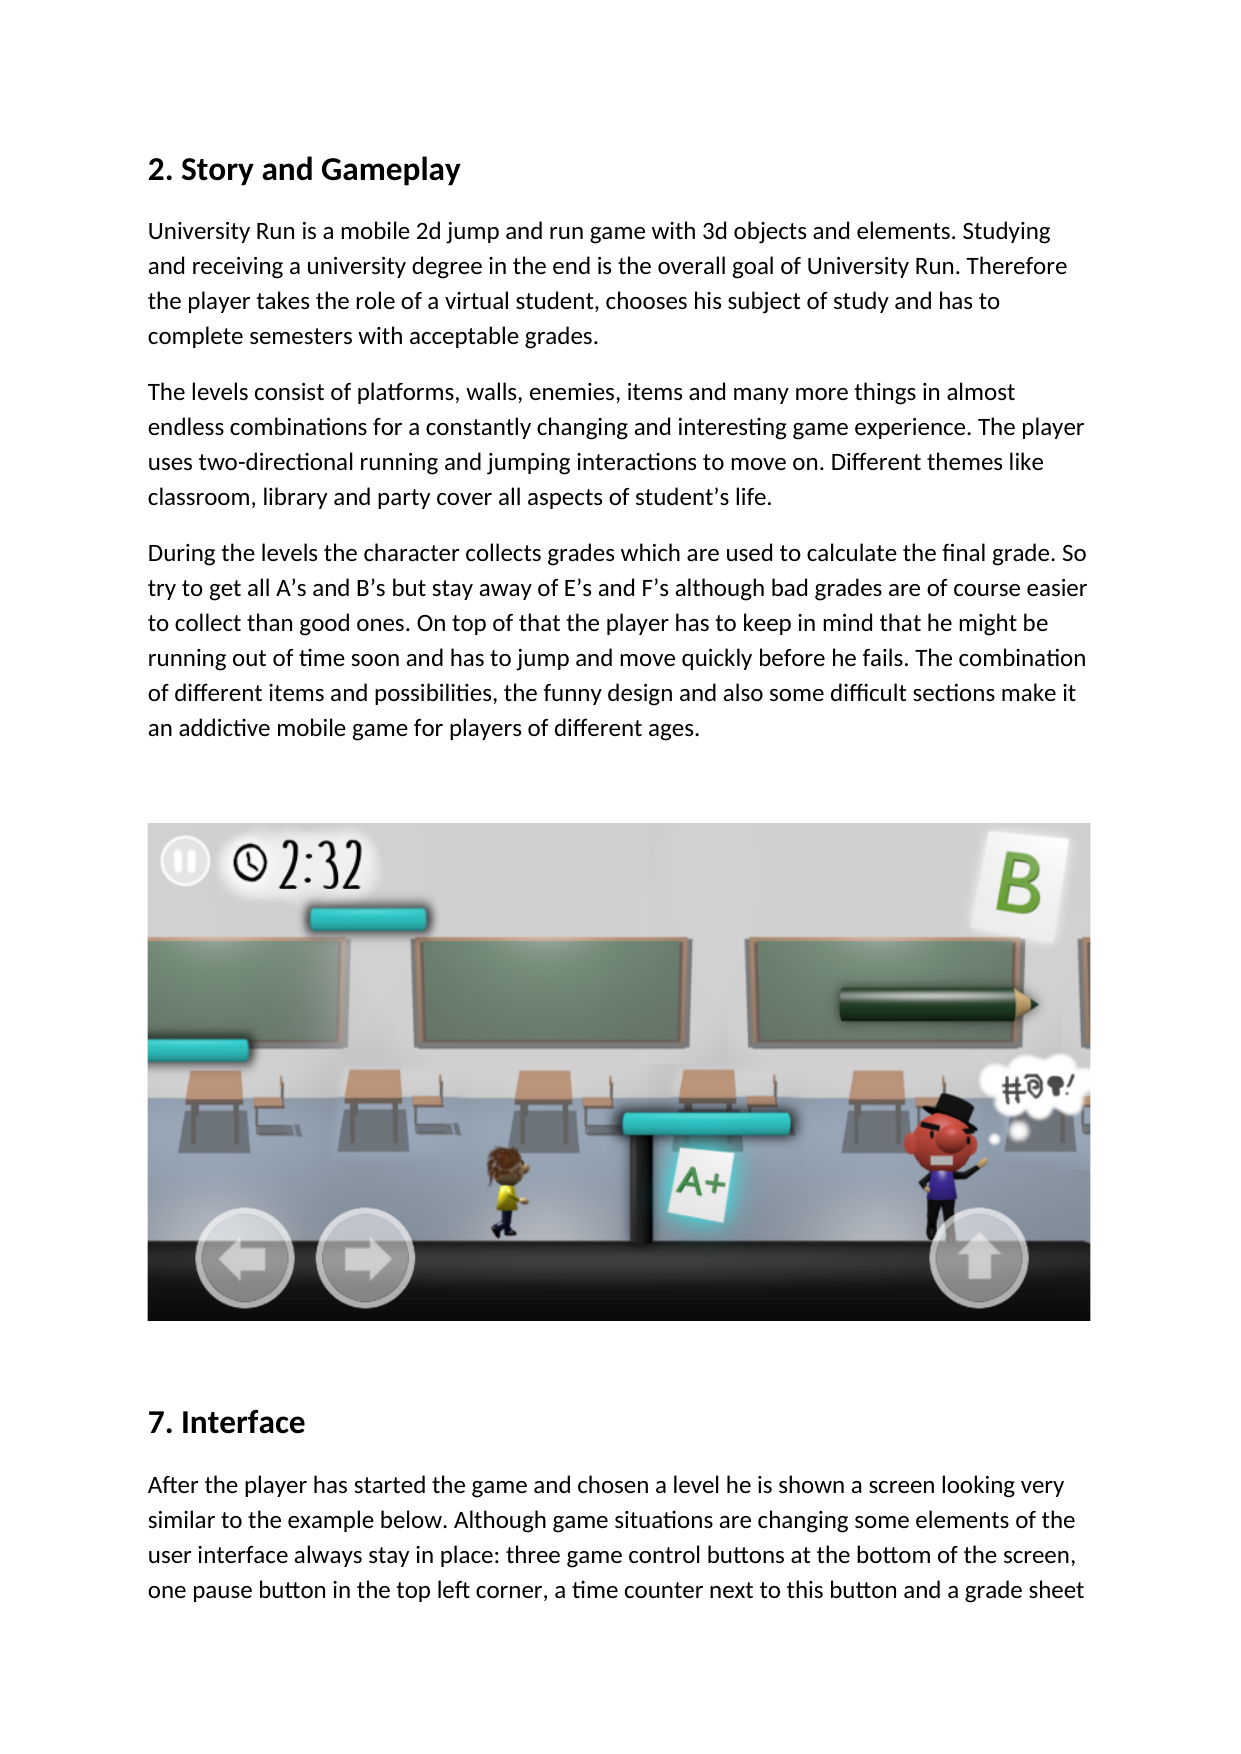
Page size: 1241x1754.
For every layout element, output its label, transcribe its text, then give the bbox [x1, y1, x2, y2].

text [148, 1469, 1093, 1604]
text 2. Story and Gameplay [148, 148, 1093, 188]
text 7. Interface [148, 1401, 1093, 1442]
text The levels consist of platforms, walls, enemies, items and many more things in almost endless combinations for a constantly changing and interesting game experience. The player uses two-directional running and jumping interactions to move on. Different themes like classroom, library and party cover all aspects of student’s life. [148, 376, 1093, 512]
picture [147, 823, 1091, 1321]
text University Run is a mobile 2d jump and run game with 3d objects and elements. Studying and receiving a university degree in the end is the overall goal of University Run. Therefore the player takes the role of a virtual student, chooses his subject of study and has to complete semesters with acceptable grades. [148, 215, 1093, 351]
text During the levels the character collects grades which are used to calculate the final grade. So try to get all A’s and B’s but stay away of E’s and F’s although bad grades are of course easier to collect than good ones. On top of that the player has to keep in mind that he might be running out of time soon and has to jump and move quickly before he fails. The combination of different items and possibilities, the funny design and also some difficult sections make it an addictive mobile game for players of different ages. [148, 537, 1093, 742]
